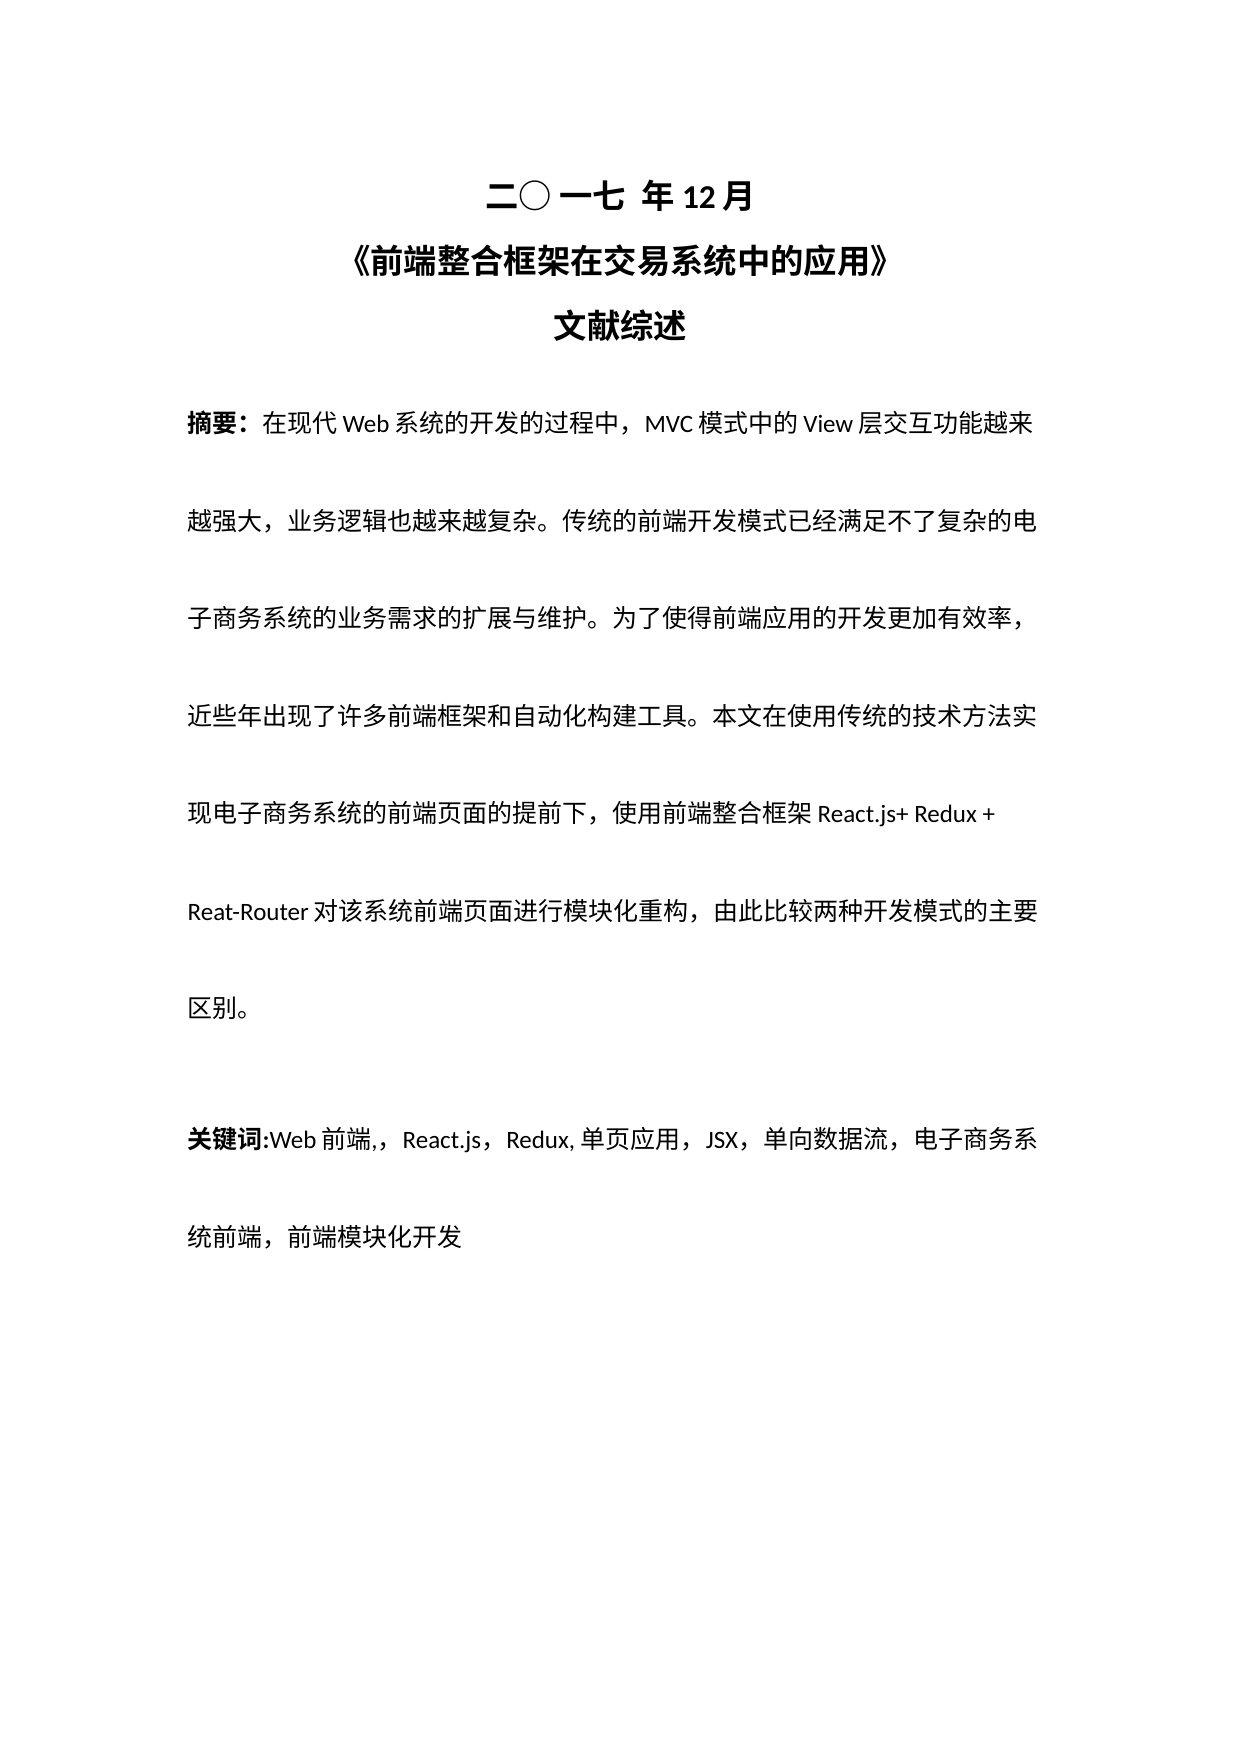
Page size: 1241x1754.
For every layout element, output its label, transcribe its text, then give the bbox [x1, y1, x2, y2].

text 《前端整合框架在交易系统中的应用》 [187, 227, 1053, 292]
text 二○ 一七 年 12月 [187, 162, 1053, 227]
text 文献综述 [187, 292, 1053, 357]
text 关键词:Web前端,，React.js，Redux, 单页应用，JSX，单向数据流，电子商务系统前端，前端模块化开发 [187, 1105, 1053, 1268]
text 摘要：在现代Web系统的开发的过程中，MVC模式中的View层交互功能越来越强大，业务逻辑也越来越复杂。传统的前端开发模式已经满足不了复杂的电子商务系统的业务需求的扩展与维护。为了使得前端应用的开发更加有效率，近些年出现了许多前端框架和自动化构建工具。本文在使用传统的技术方法实现电子商务系统的前端页面的提前下，使用前端整合框架React.js+ Redux + Reat-Router对该系统前端页面进行模块化重构，由此比较两种开发模式的主要区别。 [187, 389, 1053, 1039]
